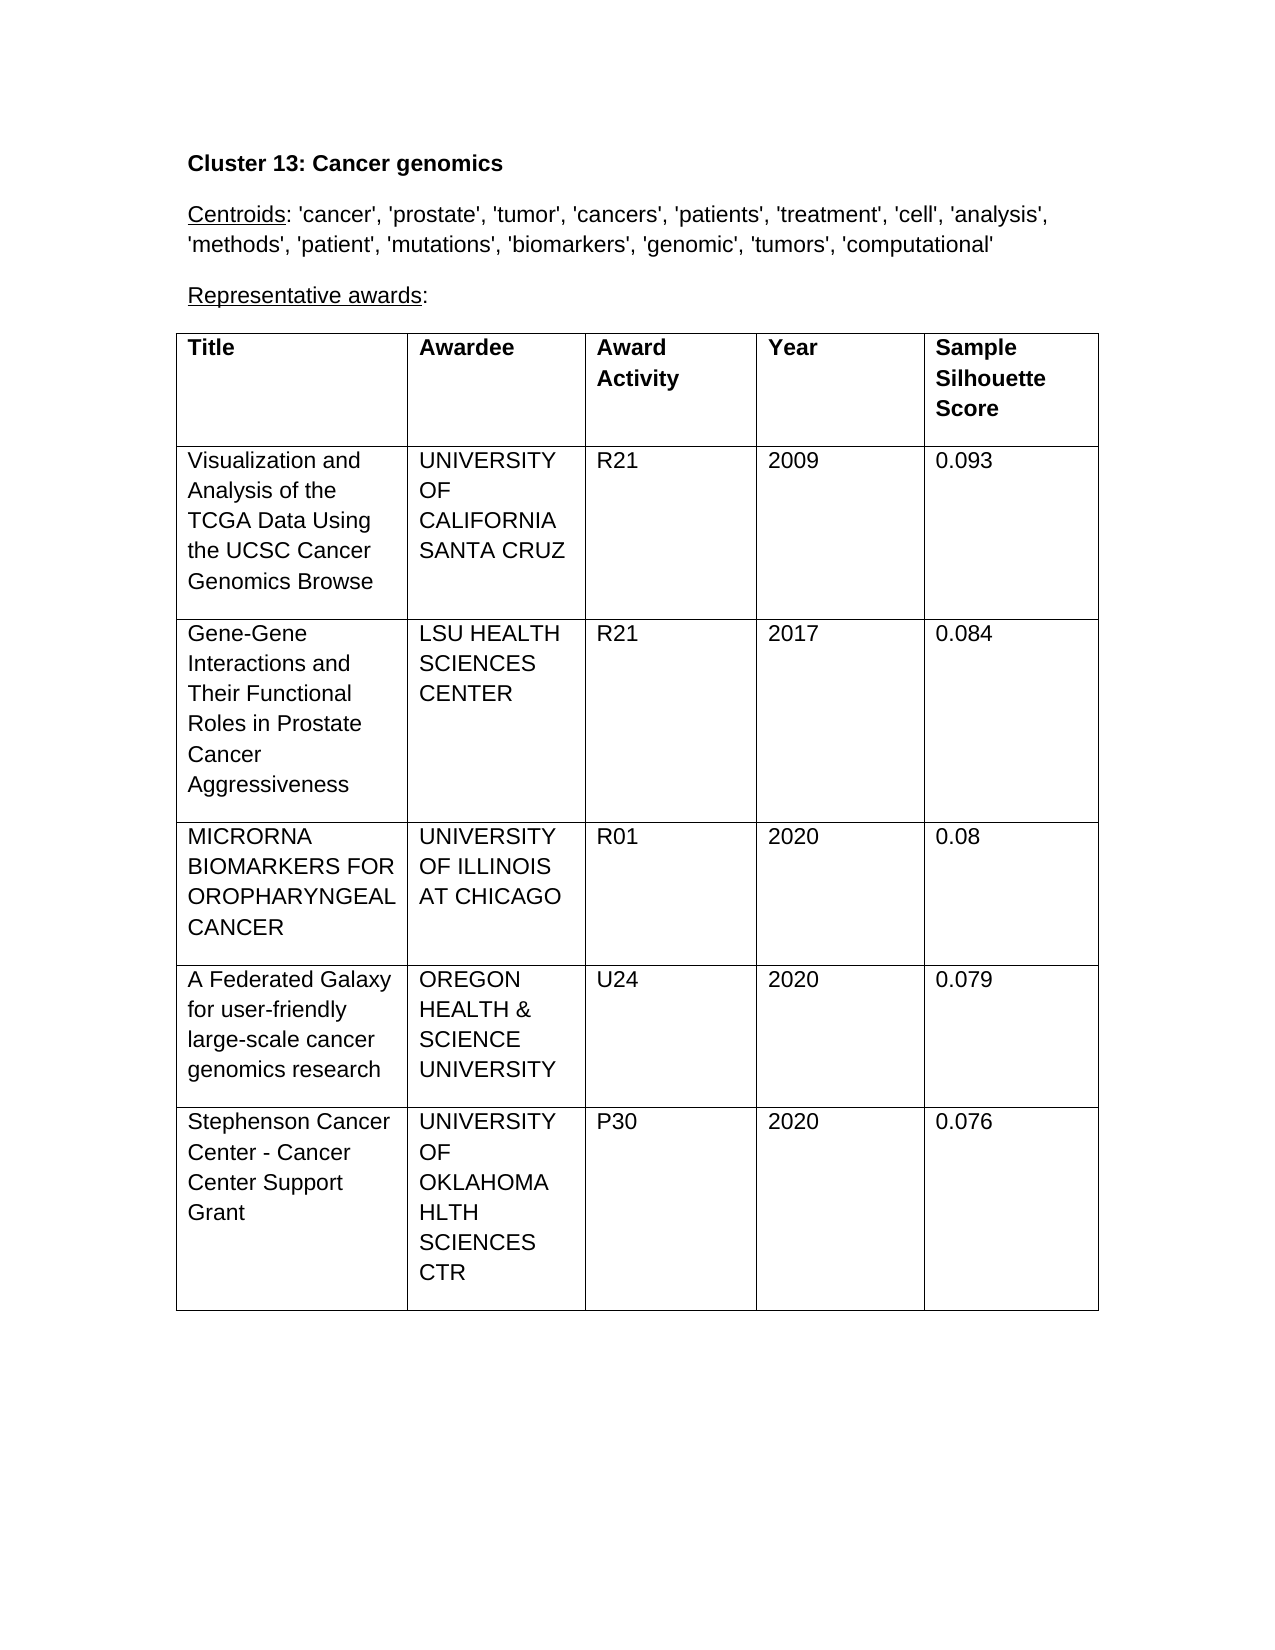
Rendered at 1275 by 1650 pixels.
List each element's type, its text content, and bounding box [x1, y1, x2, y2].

table_cell 0.076 [925, 1108, 1098, 1310]
table_cell 2009 [757, 447, 924, 619]
table_cell 2020 [757, 966, 924, 1107]
table_cell UNIVERSITY OF OKLAHOMA HLTH SCIENCES CTR [408, 1108, 585, 1310]
table_cell 0.084 [925, 620, 1098, 822]
table_header Sample Silhouette Score [925, 334, 1098, 446]
table_cell Gene-Gene Interactions and Their Functional Roles in Prostate Cancer Aggressiveness [177, 620, 407, 822]
table_cell R01 [586, 823, 756, 964]
table_cell 0.08 [925, 823, 1098, 964]
table_cell R21 [586, 620, 756, 822]
table_cell R21 [586, 447, 756, 619]
table_cell 0.093 [925, 447, 1098, 619]
table_cell A Federated Galaxy for user-friendly large-scale cancer genomics research [177, 966, 407, 1107]
table_cell OREGON HEALTH & SCIENCE UNIVERSITY [408, 966, 585, 1107]
table_cell 2017 [757, 620, 924, 822]
table_cell U24 [586, 966, 756, 1107]
text Representative awards: [187, 282, 1087, 309]
table_cell Stephenson Cancer Center - Cancer Center Support Grant [177, 1108, 407, 1310]
table_cell UNIVERSITY OF ILLINOIS AT CHICAGO [408, 823, 585, 964]
text Cluster 13: Cancer genomics [187, 150, 1087, 176]
table_header Year [757, 334, 924, 446]
text Centroids: 'cancer', 'prostate', 'tumor', 'cancers', 'patients', 'treatment', 'cell', 'analysis', 'methods', 'patient', 'mutations', 'biomarkers', 'genomic', 'tumors', 'computational' [187, 201, 1087, 258]
table_cell 0.079 [925, 966, 1098, 1107]
table_header Award Activity [586, 334, 756, 446]
table_cell LSU HEALTH SCIENCES CENTER [408, 620, 585, 822]
table_cell P30 [586, 1108, 756, 1310]
table_cell UNIVERSITY OF CALIFORNIA SANTA CRUZ [408, 447, 585, 619]
table_cell MICRORNA BIOMARKERS FOR OROPHARYNGEAL CANCER [177, 823, 407, 964]
table_cell 2020 [757, 1108, 924, 1310]
table_cell Visualization and Analysis of the TCGA Data Using the UCSC Cancer Genomics Browse [177, 447, 407, 619]
table_header Awardee [408, 334, 585, 446]
table_header Title [177, 334, 407, 446]
table_cell 2020 [757, 823, 924, 964]
